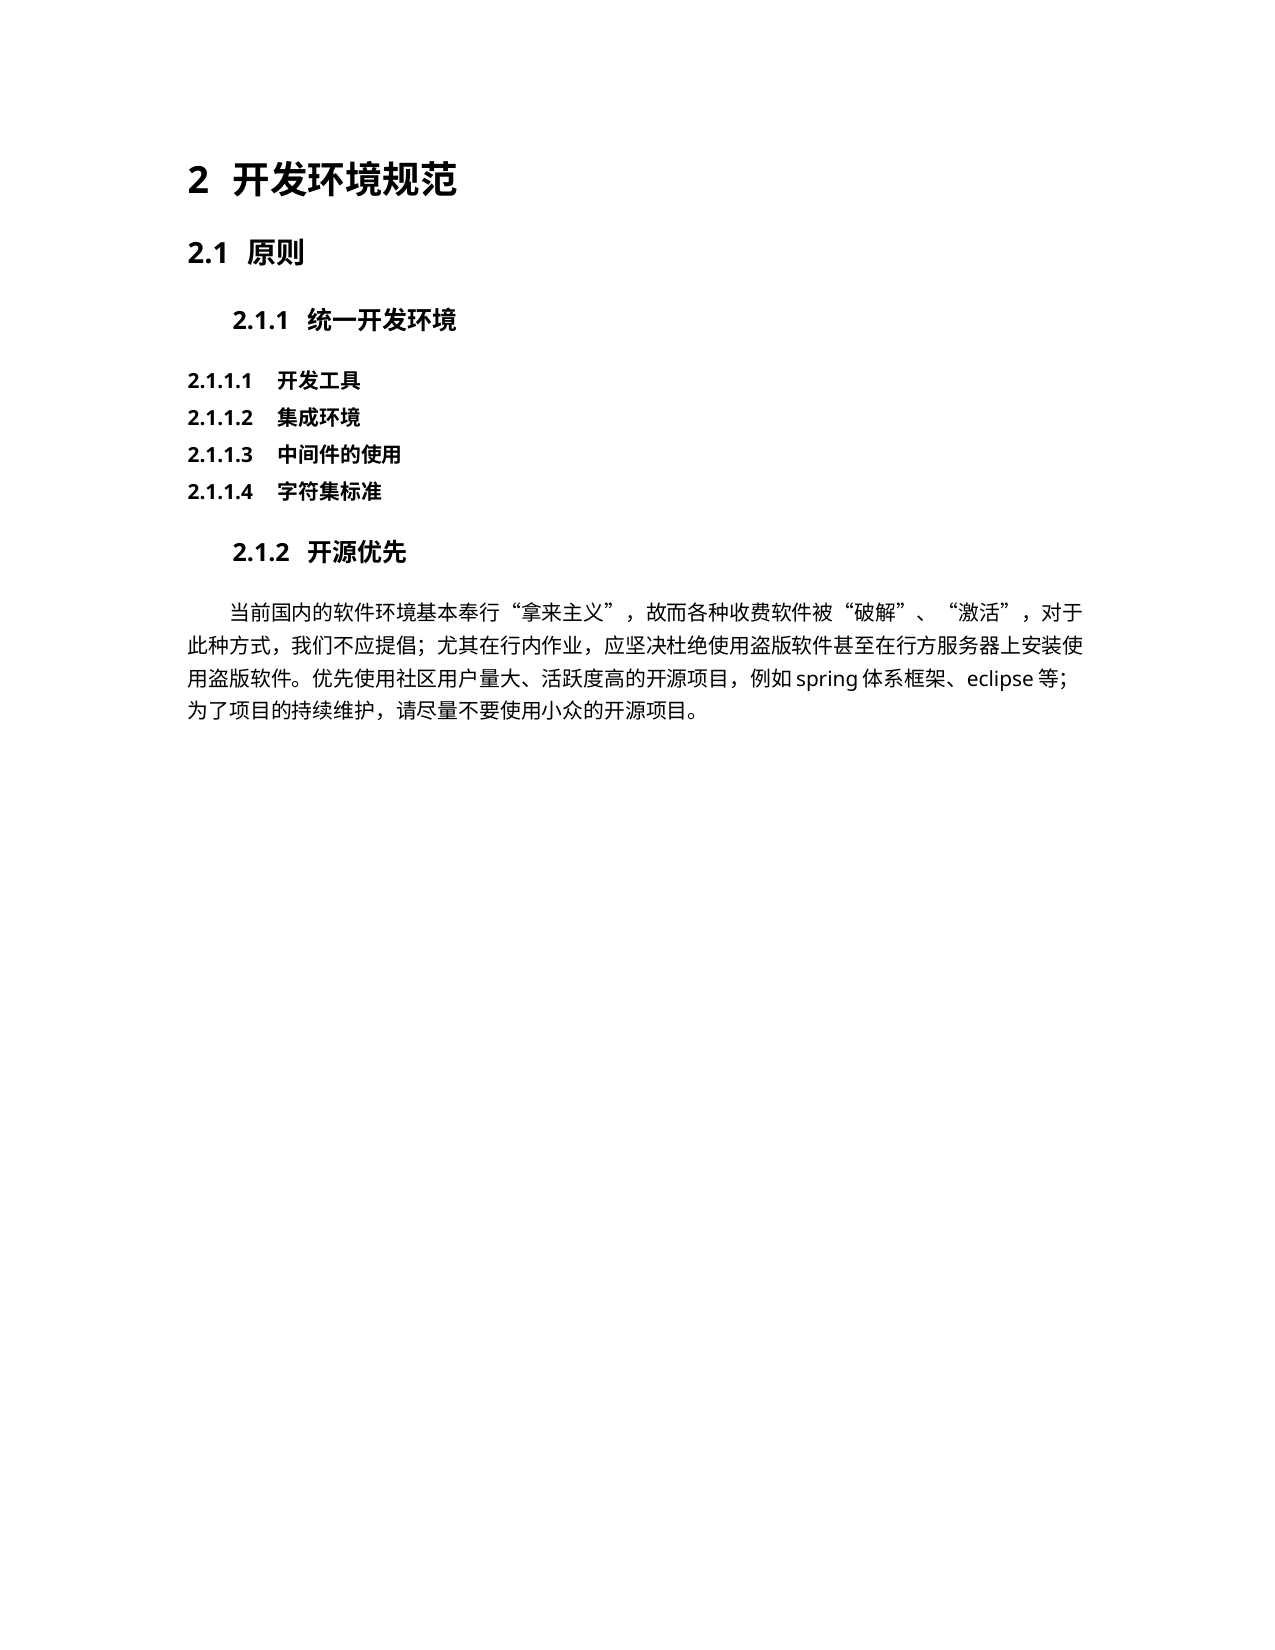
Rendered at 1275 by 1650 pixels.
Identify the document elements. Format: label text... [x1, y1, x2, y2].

subtitle 字符集标准 [187, 475, 1087, 505]
subtitle 开发工具 [187, 364, 1087, 394]
subtitle 开发环境规范 [187, 150, 1087, 204]
subtitle 集成环境 [187, 401, 1087, 431]
subtitle 原则 [187, 229, 1087, 272]
subtitle 统一开发环境 [232, 300, 1087, 336]
text 当前国内的软件环境基本奉行“拿来主义”，故而各种收费软件被“破解”、“激活”，对于此种方式，我们不应提倡；尤其在行内作业，应坚决杜绝使用盗版软件甚至在行方服务器上安装使用盗版软件。优先使用社区用户量大、活跃度高的开源项目，例如spring体系框架、eclipse等；为了项目的持续维护，请尽量不要使用小众的开源项目。 [187, 597, 1087, 725]
subtitle 中间件的使用 [187, 438, 1087, 468]
subtitle 开源优先 [232, 533, 1087, 569]
